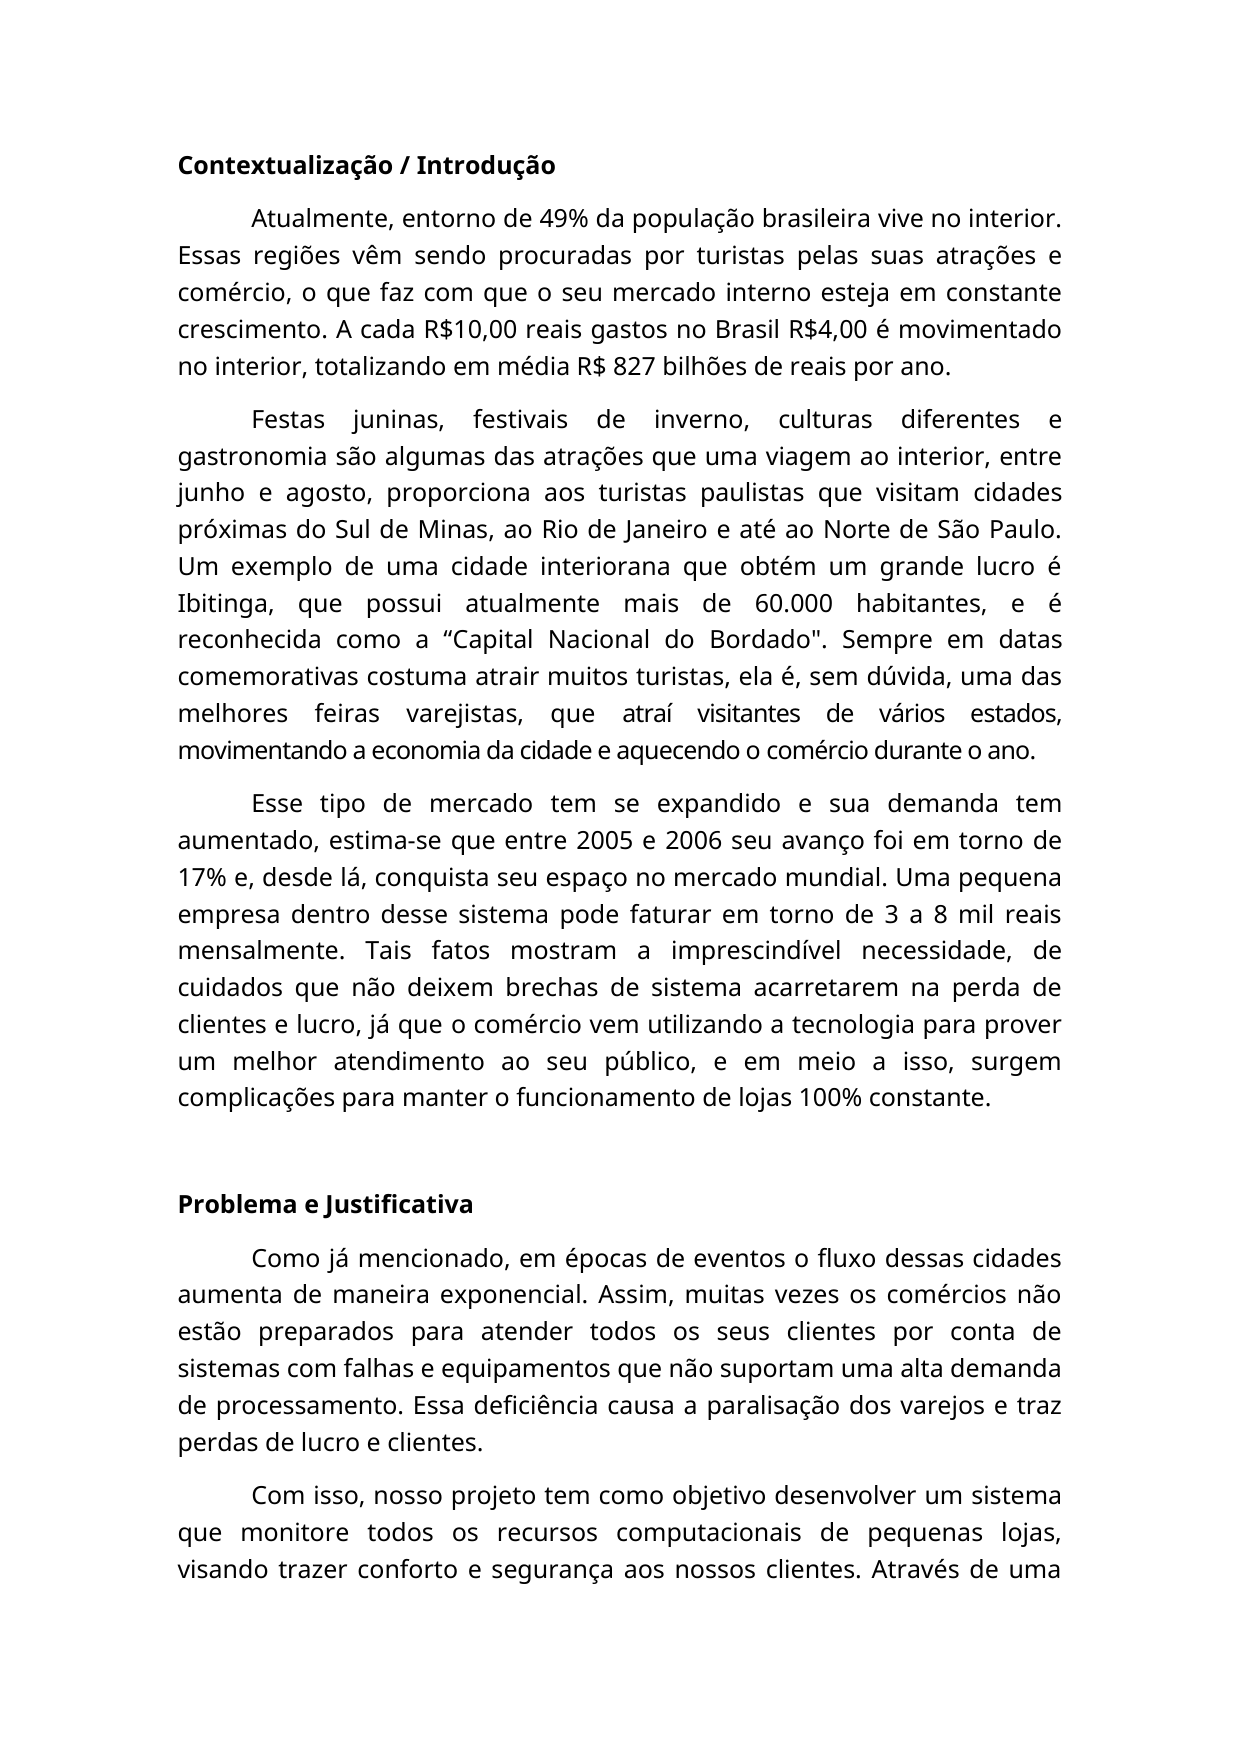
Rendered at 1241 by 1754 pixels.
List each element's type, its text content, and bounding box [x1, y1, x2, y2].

text Esse tipo de mercado tem se expandido e sua demanda tem aumentado, estima-se que entre 2005 e 2006 seu avanço foi em torno de 17% e, desde lá, conquista seu espaço no mercado mundial. Uma pequena empresa dentro desse sistema pode faturar em torno de 3 a 8 mil reais mensalmente. Tais fatos mostram a imprescindível necessidade, de cuidados que não deixem brechas de sistema acarretarem na perda de clientes e lucro, já que o comércio vem utilizando a tecnologia para prover um melhor atendimento ao seu público, e em meio a isso, surgem complicações para manter o funcionamento de lojas 100% constante. [177, 786, 1063, 1114]
text Atualmente, entorno de 49% da população brasileira vive no interior. Essas regiões vêm sendo procuradas por turistas pelas suas atrações e comércio, o que faz com que o seu mercado interno esteja em constante crescimento. A cada R$10,00 reais gastos no Brasil R$4,00 é movimentado no interior, totalizando em média R$ 827 bilhões de reais por ano. [177, 201, 1063, 382]
text Contextualização / Introdução [177, 148, 1063, 182]
text Festas juninas, festivais de inverno, culturas diferentes e gastronomia são algumas das atrações que uma viagem ao interior, entre junho e agosto, proporciona aos turistas paulistas que visitam cidades próximas do Sul de Minas, ao Rio de Janeiro e até ao Norte de São Paulo. Um exemplo de uma cidade interiorana que obtém um grande lucro é Ibitinga, que possui atualmente mais de 60.000 habitantes, e é reconhecida como a “Capital Nacional do Bordado". Sempre em datas comemorativas costuma atrair muitos turistas, ela é, sem dúvida, uma das melhores feiras varejistas, que atraí visitantes de vários estados, movimentando a economia da cidade e aquecendo o comércio durante o ano. [177, 402, 1063, 659]
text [177, 1478, 1063, 1585]
text Problema e Justificativa [177, 1187, 1063, 1221]
text Como já mencionado, em épocas de eventos o fluxo dessas cidades aumenta de maneira exponencial. Assim, muitas vezes os comércios não estão preparados para atender todos os seus clientes por conta de sistemas com falhas e equipamentos que não suportam uma alta demanda de processamento. Essa deficiência causa a paralisação dos varejos e traz perdas de lucro e clientes. [177, 1240, 1063, 1458]
